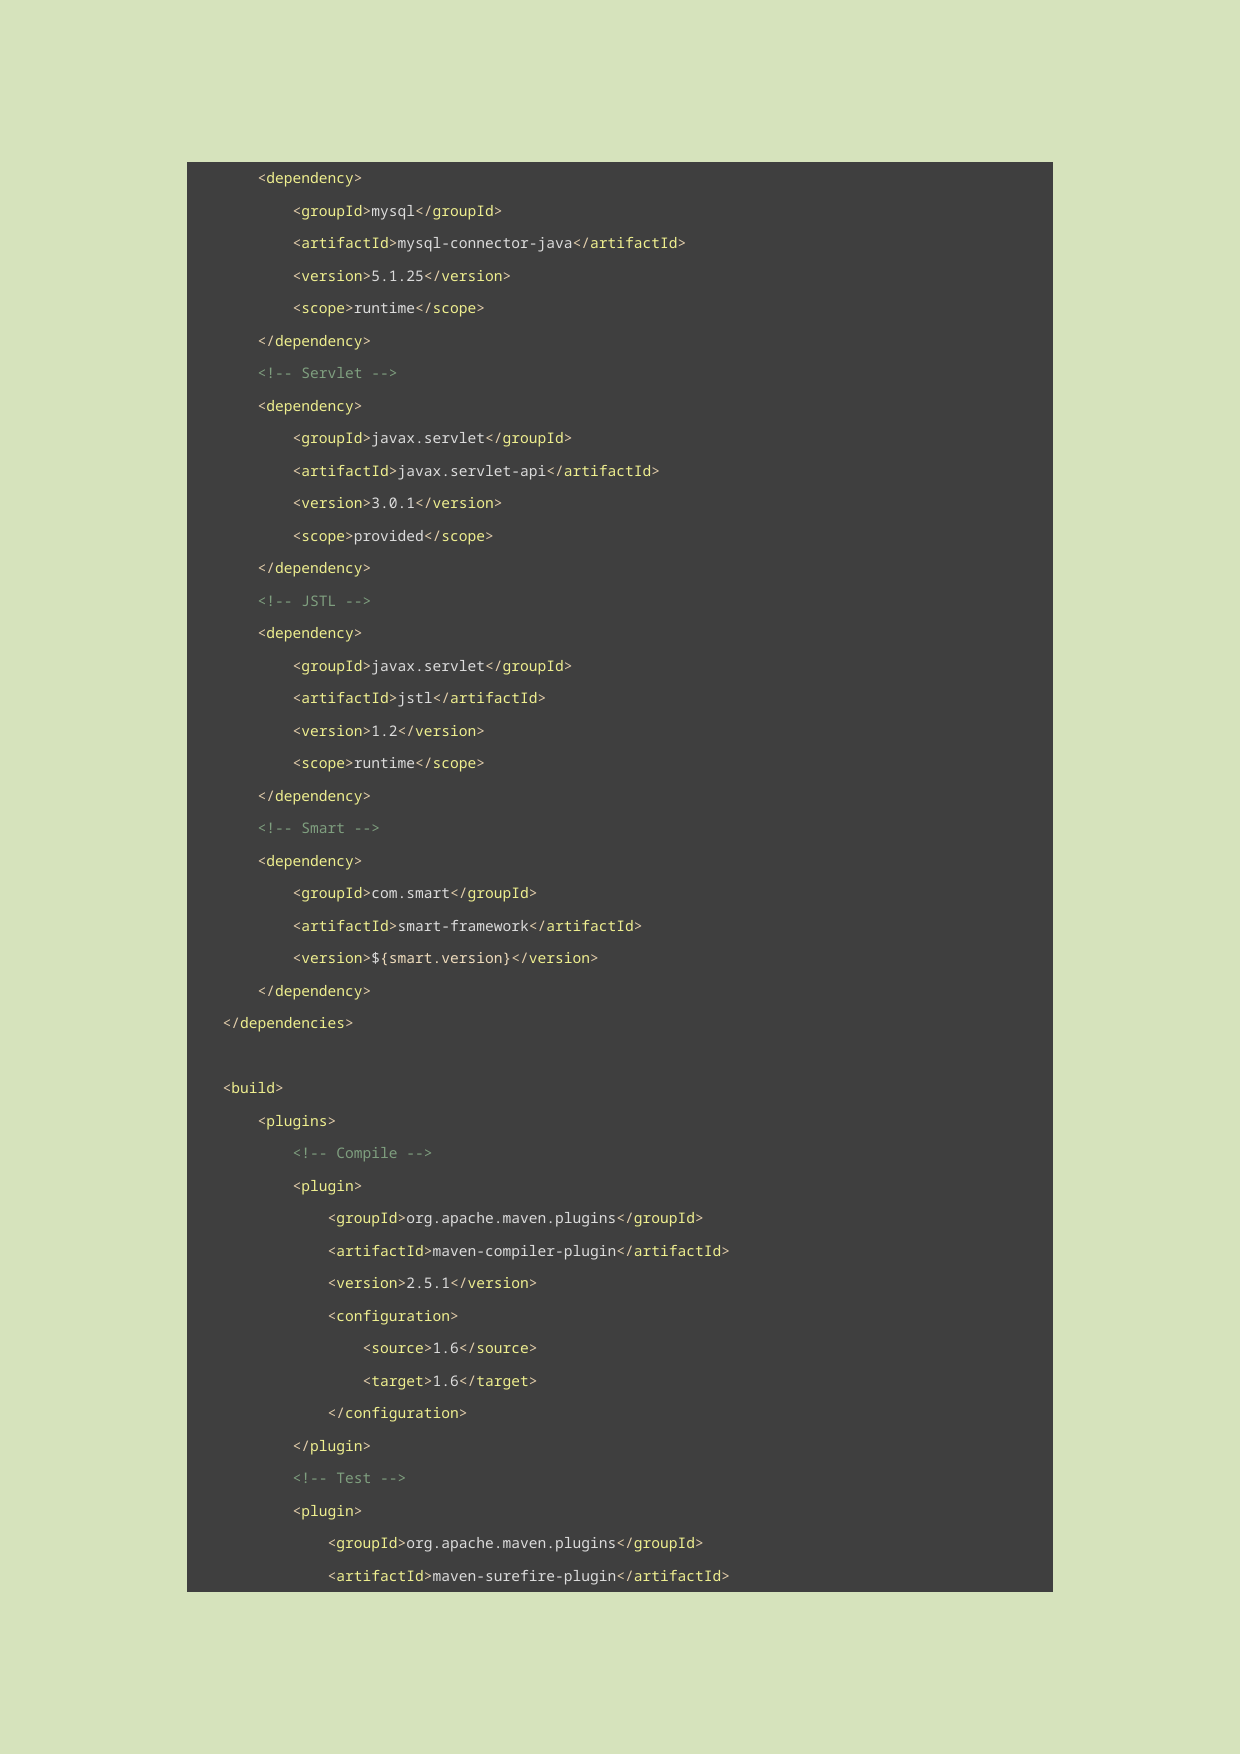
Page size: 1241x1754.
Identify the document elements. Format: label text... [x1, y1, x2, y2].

text </dependency> [187, 552, 1053, 584]
text <artifactId>maven-surefire-plugin</artifactId> [187, 1559, 1053, 1592]
text <artifactId>javax.servlet-api</artifactId> [187, 454, 1053, 487]
text <!-- Compile --> [187, 1137, 1053, 1169]
text <version>2.5.1</version> [187, 1267, 1053, 1299]
text </dependency> [187, 974, 1053, 1007]
text </configuration> [187, 1397, 1053, 1429]
text <groupId>javax.servlet</groupId> [187, 649, 1053, 682]
text <version>5.1.25</version> [187, 259, 1053, 292]
text <artifactId>jstl</artifactId> [187, 682, 1053, 714]
text <!-- JSTL --> [187, 584, 1053, 617]
text </dependency> [187, 779, 1053, 812]
text <artifactId>smart-framework</artifactId> [187, 909, 1053, 942]
text <artifactId>mysql-connector-java</artifactId> [187, 227, 1053, 259]
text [187, 1527, 1053, 1559]
text <version>3.0.1</version> [187, 487, 1053, 519]
text </plugin> [187, 1429, 1053, 1462]
text <!-- Test --> [187, 1462, 1053, 1494]
text <dependency> [187, 162, 1053, 194]
text <plugins> [187, 1104, 1053, 1137]
text <scope>provided</scope> [187, 519, 1053, 552]
text <build> [187, 1072, 1053, 1104]
text <scope>runtime</scope> [187, 292, 1053, 324]
text <groupId>mysql</groupId> [187, 194, 1053, 227]
text <groupId>javax.servlet</groupId> [187, 422, 1053, 454]
text <!-- Servlet --> [187, 357, 1053, 389]
text </dependencies> [187, 1007, 1053, 1039]
text <target>1.6</target> [187, 1364, 1053, 1397]
text <groupId>com.smart</groupId> [187, 877, 1053, 909]
text <version>1.2</version> [187, 714, 1053, 747]
text <!-- Smart --> [187, 812, 1053, 844]
text <plugin> [187, 1494, 1053, 1527]
text <configuration> [187, 1299, 1053, 1332]
text </dependency> [187, 324, 1053, 357]
text <source>1.6</source> [187, 1332, 1053, 1364]
text <version>${smart.version}</version> [187, 942, 1053, 974]
text <dependency> [187, 617, 1053, 649]
text <plugin> [187, 1169, 1053, 1202]
text <dependency> [187, 844, 1053, 877]
text <groupId>org.apache.maven.plugins</groupId> [187, 1202, 1053, 1234]
text <scope>runtime</scope> [187, 747, 1053, 779]
text <artifactId>maven-compiler-plugin</artifactId> [187, 1234, 1053, 1267]
text <dependency> [187, 389, 1053, 422]
